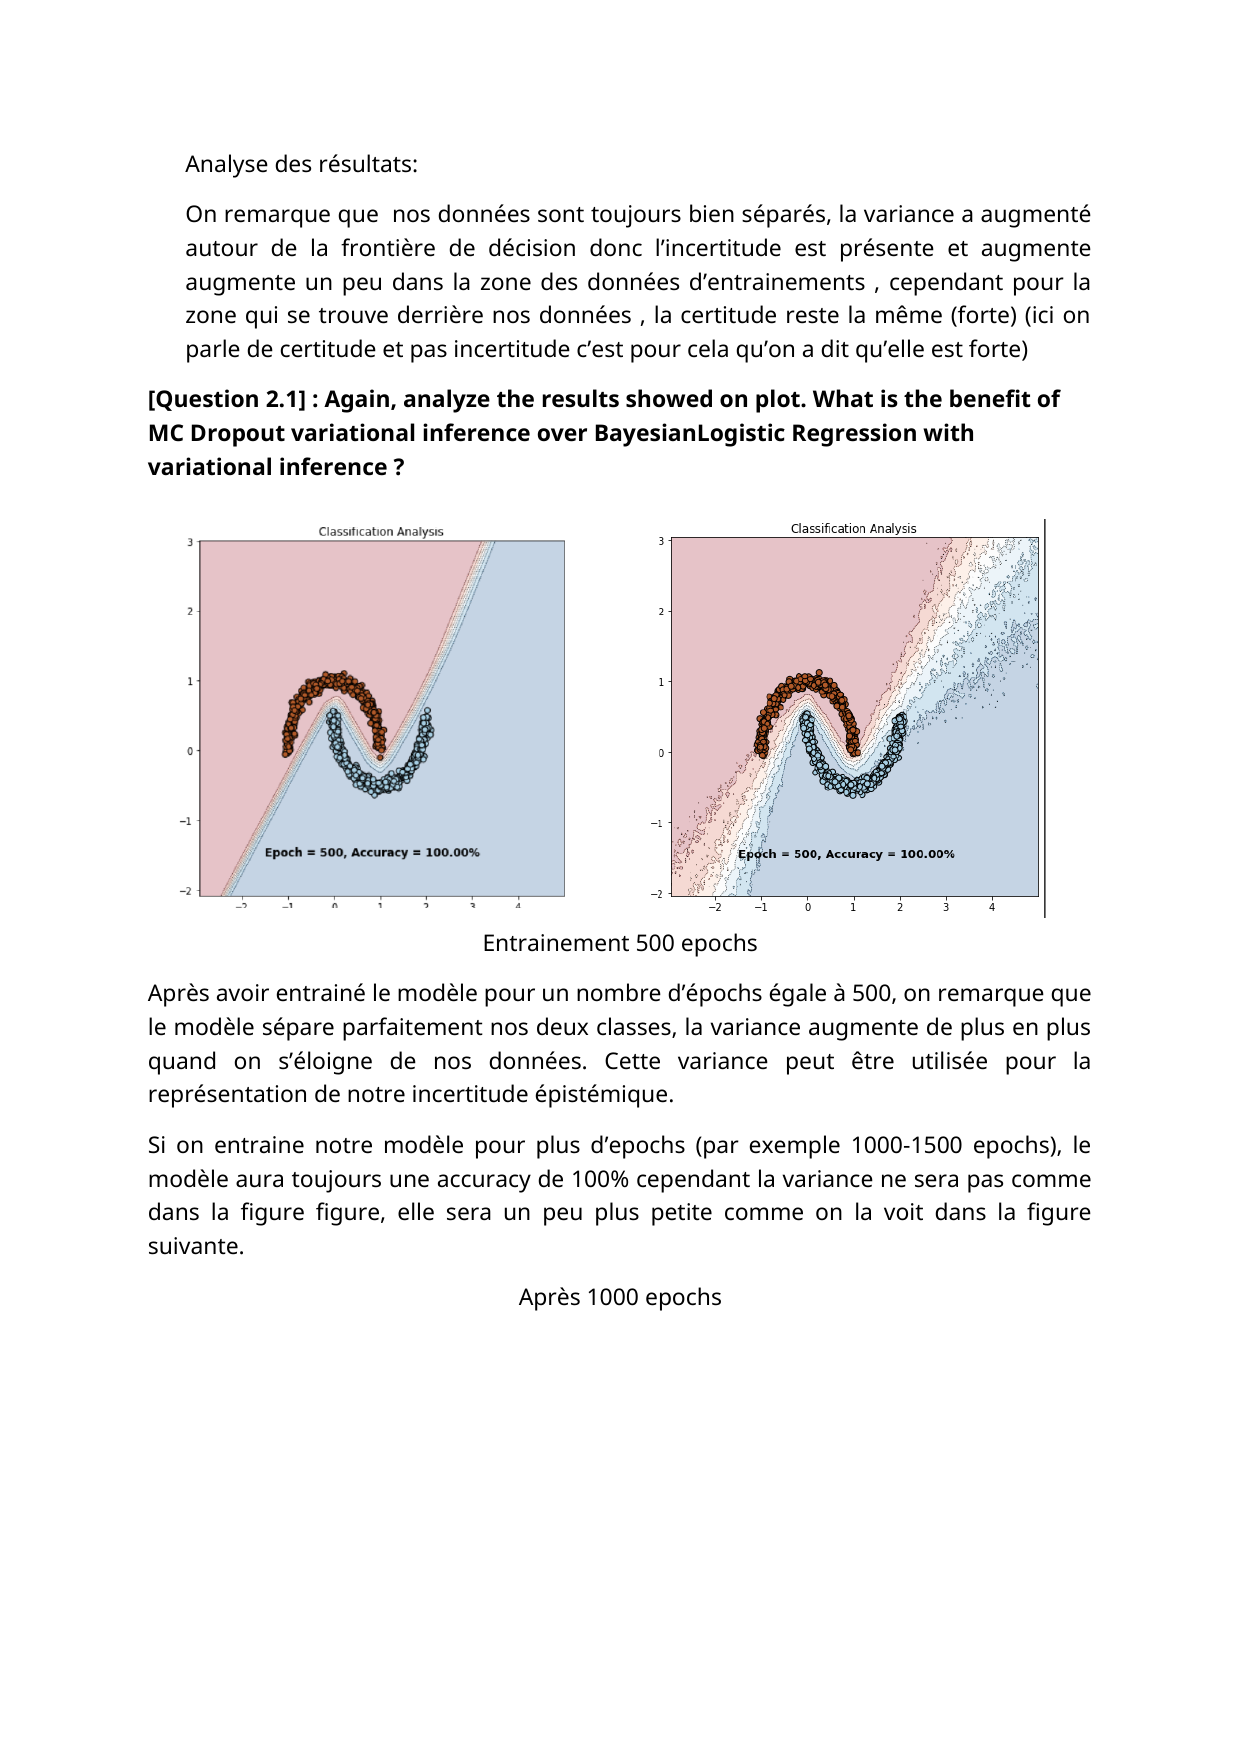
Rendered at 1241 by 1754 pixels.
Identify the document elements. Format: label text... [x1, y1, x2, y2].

text On remarque que nos données sont toujours bien séparés, la variance a augmenté autour de la frontière de décision donc l’incertitude est présente et augmente augmente un peu dans la zone des données d’entrainements , cependant pour la zone qui se trouve derrière nos données , la certitude reste la même (forte) (ici on parle de certitude et pas incertitude c’est pour cela qu’on a dit qu’elle est forte) [185, 198, 1093, 364]
picture [178, 527, 567, 908]
text Analyse des résultats: [185, 148, 1093, 179]
text [Question 2.1] : Again, analyze the results showed on plot. What is the benefit of MC Dropout variational inference over BayesianLogistic Regression with variational inference ? [148, 383, 1093, 482]
text Après avoir entrainé le modèle pour un nombre d’épochs égale à 500, on remarque que le modèle sépare parfaitement nos deux classes, la variance augmente de plus en plus quand on s’éloigne de nos données. Cette variance peut être utilisée pour la représentation de notre incertitude épistémique. [148, 977, 1093, 1110]
text Après 1000 epochs [148, 1281, 1093, 1312]
text Si on entraine notre modèle pour plus d’epochs (par exemple 1000-1500 epochs), le modèle aura toujours une accuracy de 100% cependant la variance ne sera pas comme dans la figure figure, elle sera un peu plus petite comme on la voit dans la figure suivante. [148, 1129, 1093, 1261]
picture [644, 519, 1046, 918]
